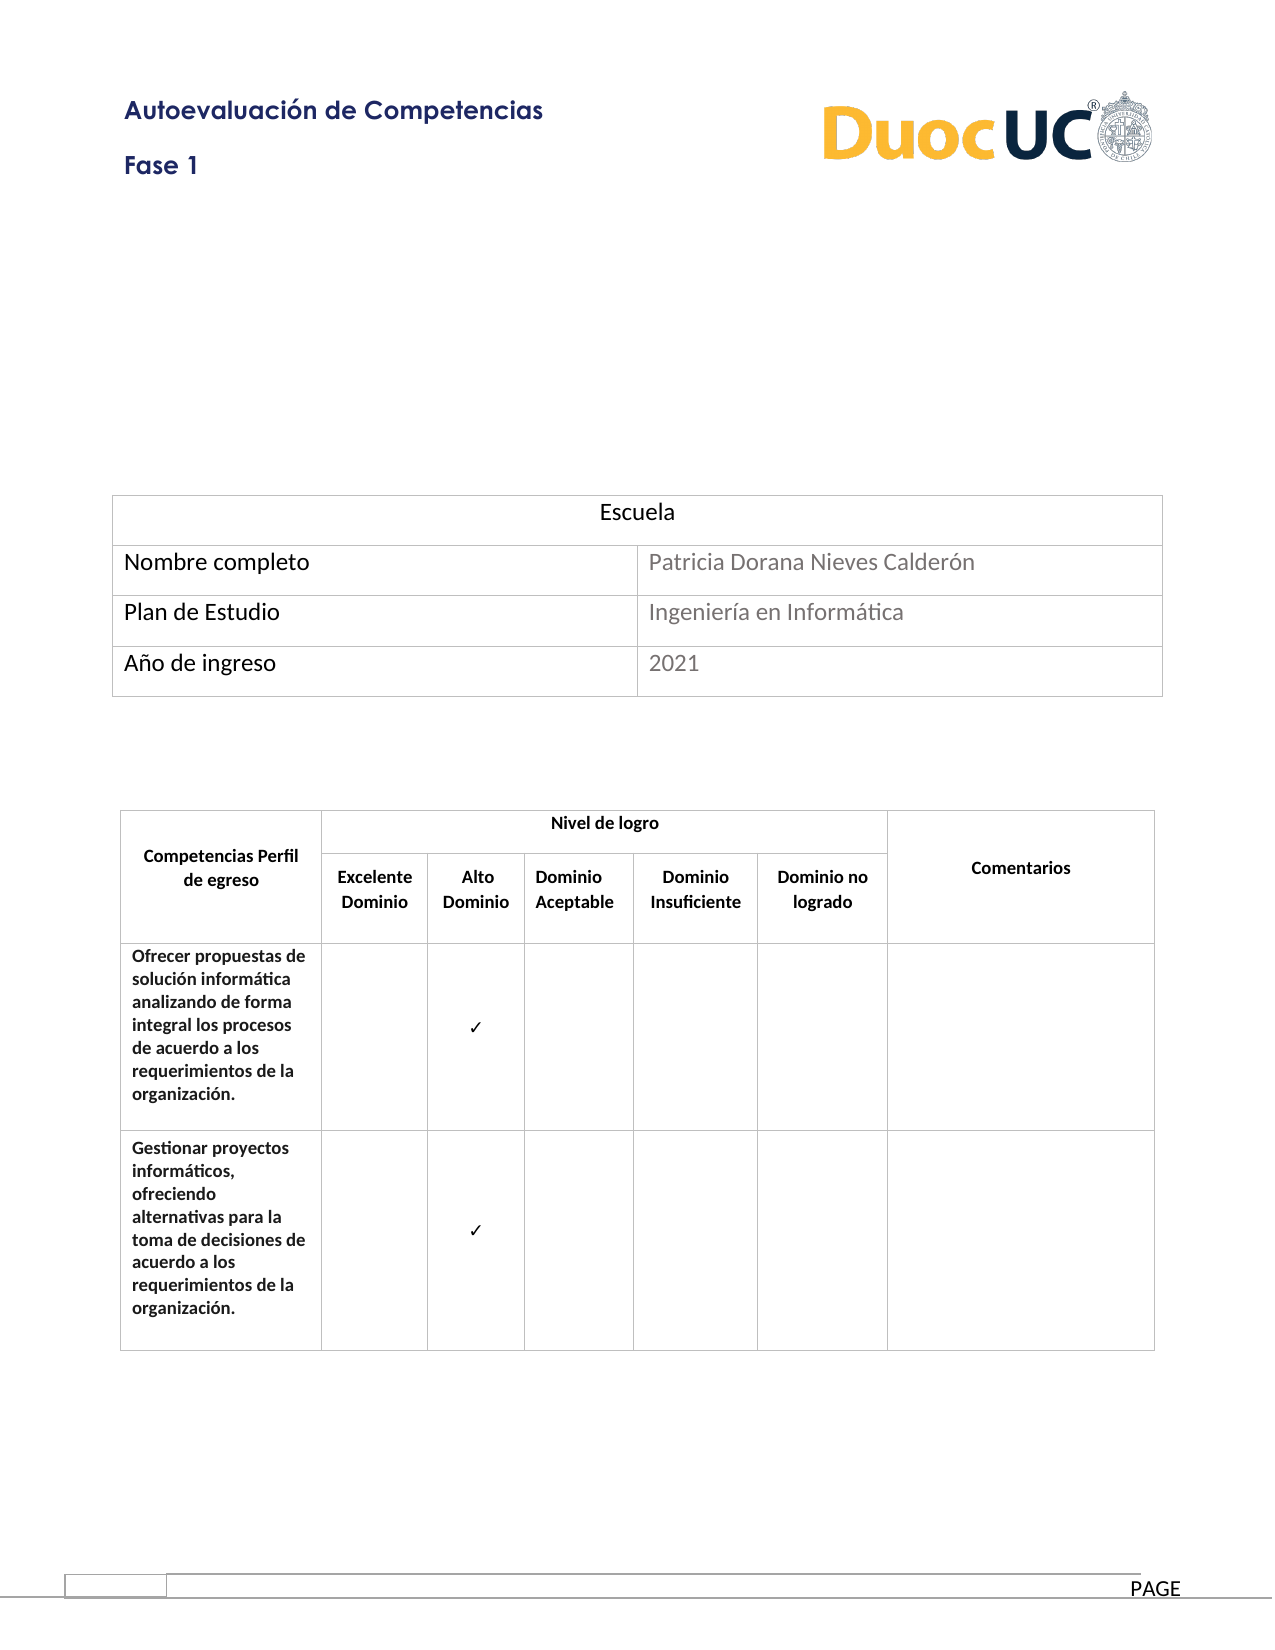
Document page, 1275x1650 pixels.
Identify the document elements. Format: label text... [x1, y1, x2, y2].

table_cell [525, 1131, 633, 1350]
table_cell ✓ [428, 1131, 524, 1350]
table_cell [634, 1131, 757, 1350]
table_cell [888, 944, 1154, 1129]
table_cell [888, 1131, 1154, 1350]
table_header Escuela [113, 496, 1162, 545]
picture [824, 91, 1152, 162]
table_cell [634, 944, 757, 1129]
table_header Nivel de logro [322, 811, 887, 852]
table_cell Dominio Aceptable [525, 854, 633, 943]
table_cell Gestionar proyectos informáticos, ofreciendo alternativas para la toma de decisiones de acuerdo a los requerimientos de la organización. [121, 1131, 321, 1350]
table_cell [758, 1131, 887, 1350]
table_cell 2021 [638, 647, 1162, 696]
table_header Comentarios [888, 811, 1154, 943]
table_cell Dominio no logrado [758, 854, 887, 943]
table_cell Plan de Estudio [113, 596, 637, 646]
table_cell [758, 944, 887, 1129]
table_cell Ofrecer propuestas de solución informática analizando de forma integral los procesos de acuerdo a los requerimientos de la organización. [121, 944, 321, 1129]
table_cell Nombre completo [113, 546, 637, 595]
table_cell [322, 944, 427, 1129]
table_cell Ingeniería en Informática [638, 596, 1162, 646]
table_cell Excelente Dominio [322, 854, 427, 943]
table_cell ✓ [428, 944, 524, 1129]
table_header Competencias Perfil de egreso [121, 811, 321, 943]
table_cell Alto Dominio [428, 854, 524, 943]
table_cell Dominio Insuficiente [634, 854, 757, 943]
table_cell [525, 944, 633, 1129]
table_cell Año de ingreso [113, 647, 637, 696]
table_cell [322, 1131, 427, 1350]
table_cell Patricia Dorana Nieves Calderón [638, 546, 1162, 595]
